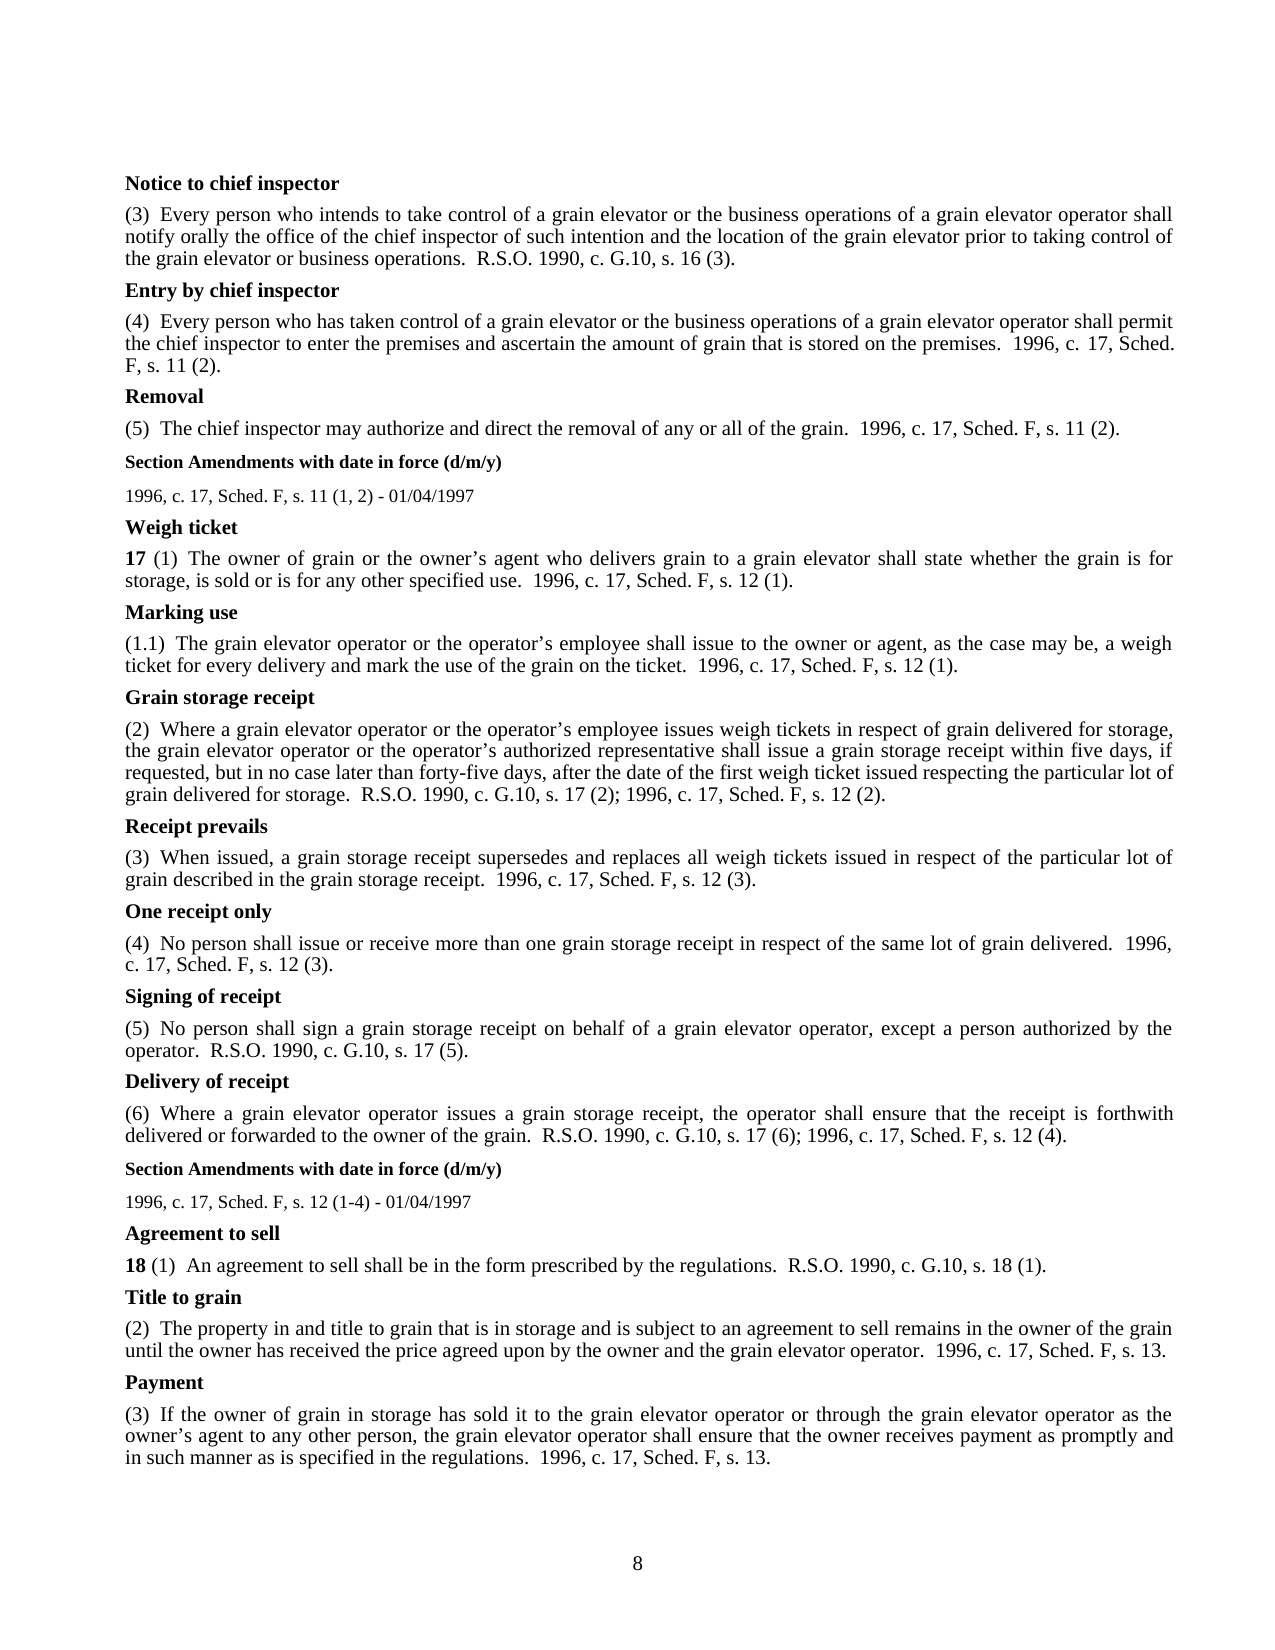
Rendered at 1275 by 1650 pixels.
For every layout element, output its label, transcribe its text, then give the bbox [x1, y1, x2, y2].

text (5) The chief inspector may authorize and direct the removal of any or all of the grain. 1996, c. 17, Sched. F, s. 11 (2). [125, 418, 1175, 440]
text Title to grain [125, 1289, 1175, 1308]
text Receipt prevails [125, 818, 1175, 837]
text (3) When issued, a grain storage receipt supersedes and replaces all weigh tickets issued in respect of the particular lot of grain described in the grain storage receipt. 1996, c. 17, Sched. F, s. 12 (3). [125, 847, 1175, 891]
text Agreement to sell [125, 1226, 1175, 1244]
text Notice to chief inspector [125, 175, 1175, 194]
text Section Amendments with date in force (d/m/y) [125, 1158, 1175, 1180]
text Signing of receipt [125, 989, 1175, 1007]
text (4) Every person who has taken control of a grain elevator or the business operations of a grain elevator operator shall permit the chief inspector to enter the premises and ascertain the amount of grain that is stored on the premises. 1996, c. 17, Sched. F, s. 11 (2). [125, 311, 1175, 376]
text (5) No person shall sign a grain storage receipt on behalf of a grain elevator operator, except a person authorized by the operator. R.S.O. 1990, c. G.10, s. 17 (5). [125, 1018, 1175, 1061]
text Marking use [125, 604, 1175, 623]
text (2) Where a grain elevator operator or the operator’s employee issues weigh tickets in respect of grain delivered for storage, the grain elevator operator or the operator’s authorized representative shall issue a grain storage receipt within five days, if requested, but in no case later than forty-five days, after the date of the first weigh ticket issued respecting the particular lot of grain delivered for storage. R.S.O. 1990, c. G.10, s. 17 (2); 1996, c. 17, Sched. F, s. 12 (2). [125, 719, 1175, 806]
text (2) The property in and title to grain that is in storage and is subject to an agreement to sell remains in the owner of the grain until the owner has received the price agreed upon by the owner and the grain elevator operator. 1996, c. 17, Sched. F, s. 13. [125, 1318, 1175, 1362]
text Grain storage receipt [125, 689, 1175, 708]
text (1.1) The grain elevator operator or the operator’s employee shall issue to the owner or agent, as the case may be, a weigh ticket for every delivery and mark the use of the grain on the ticket. 1996, c. 17, Sched. F, s. 12 (1). [125, 633, 1175, 677]
text Delivery of receipt [125, 1074, 1175, 1093]
text Entry by chief inspector [125, 282, 1175, 301]
text Weigh ticket [125, 519, 1175, 538]
text 1996, c. 17, Sched. F, s. 12 (1-4) - 01/04/1997 [125, 1191, 1175, 1213]
text (3) Every person who intends to take control of a grain elevator or the business operations of a grain elevator operator shall notify orally the office of the chief inspector of such intention and the location of the grain elevator prior to taking control of the grain elevator or business operations. R.S.O. 1990, c. G.10, s. 16 (3). [125, 204, 1175, 269]
text 18 (1) An agreement to sell shall be in the form prescribed by the regulations. R.S.O. 1990, c. G.10, s. 18 (1). [125, 1255, 1175, 1277]
text (3) If the owner of grain in storage has sold it to the grain elevator operator or through the grain elevator operator as the owner’s agent to any other person, the grain elevator operator shall ensure that the owner receives payment as promptly and in such manner as is specified in the regulations. 1996, c. 17, Sched. F, s. 13. [125, 1403, 1175, 1469]
text Section Amendments with date in force (d/m/y) [125, 451, 1175, 473]
text One receipt only [125, 903, 1175, 922]
text Payment [125, 1374, 1175, 1393]
text 17 (1) The owner of grain or the owner’s agent who delivers grain to a grain elevator shall state whether the grain is for storage, is sold or is for any other specified use. 1996, c. 17, Sched. F, s. 12 (1). [125, 548, 1175, 592]
text (6) Where a grain elevator operator issues a grain storage receipt, the operator shall ensure that the receipt is forthwith delivered or forwarded to the owner of the grain. R.S.O. 1990, c. G.10, s. 17 (6); 1996, c. 17, Sched. F, s. 12 (4). [125, 1103, 1175, 1147]
text Removal [125, 389, 1175, 408]
text (4) No person shall issue or receive more than one grain storage receipt in respect of the same lot of grain delivered. 1996, c. 17, Sched. F, s. 12 (3). [125, 933, 1175, 976]
text 1996, c. 17, Sched. F, s. 11 (1, 2) - 01/04/1997 [125, 485, 1175, 507]
